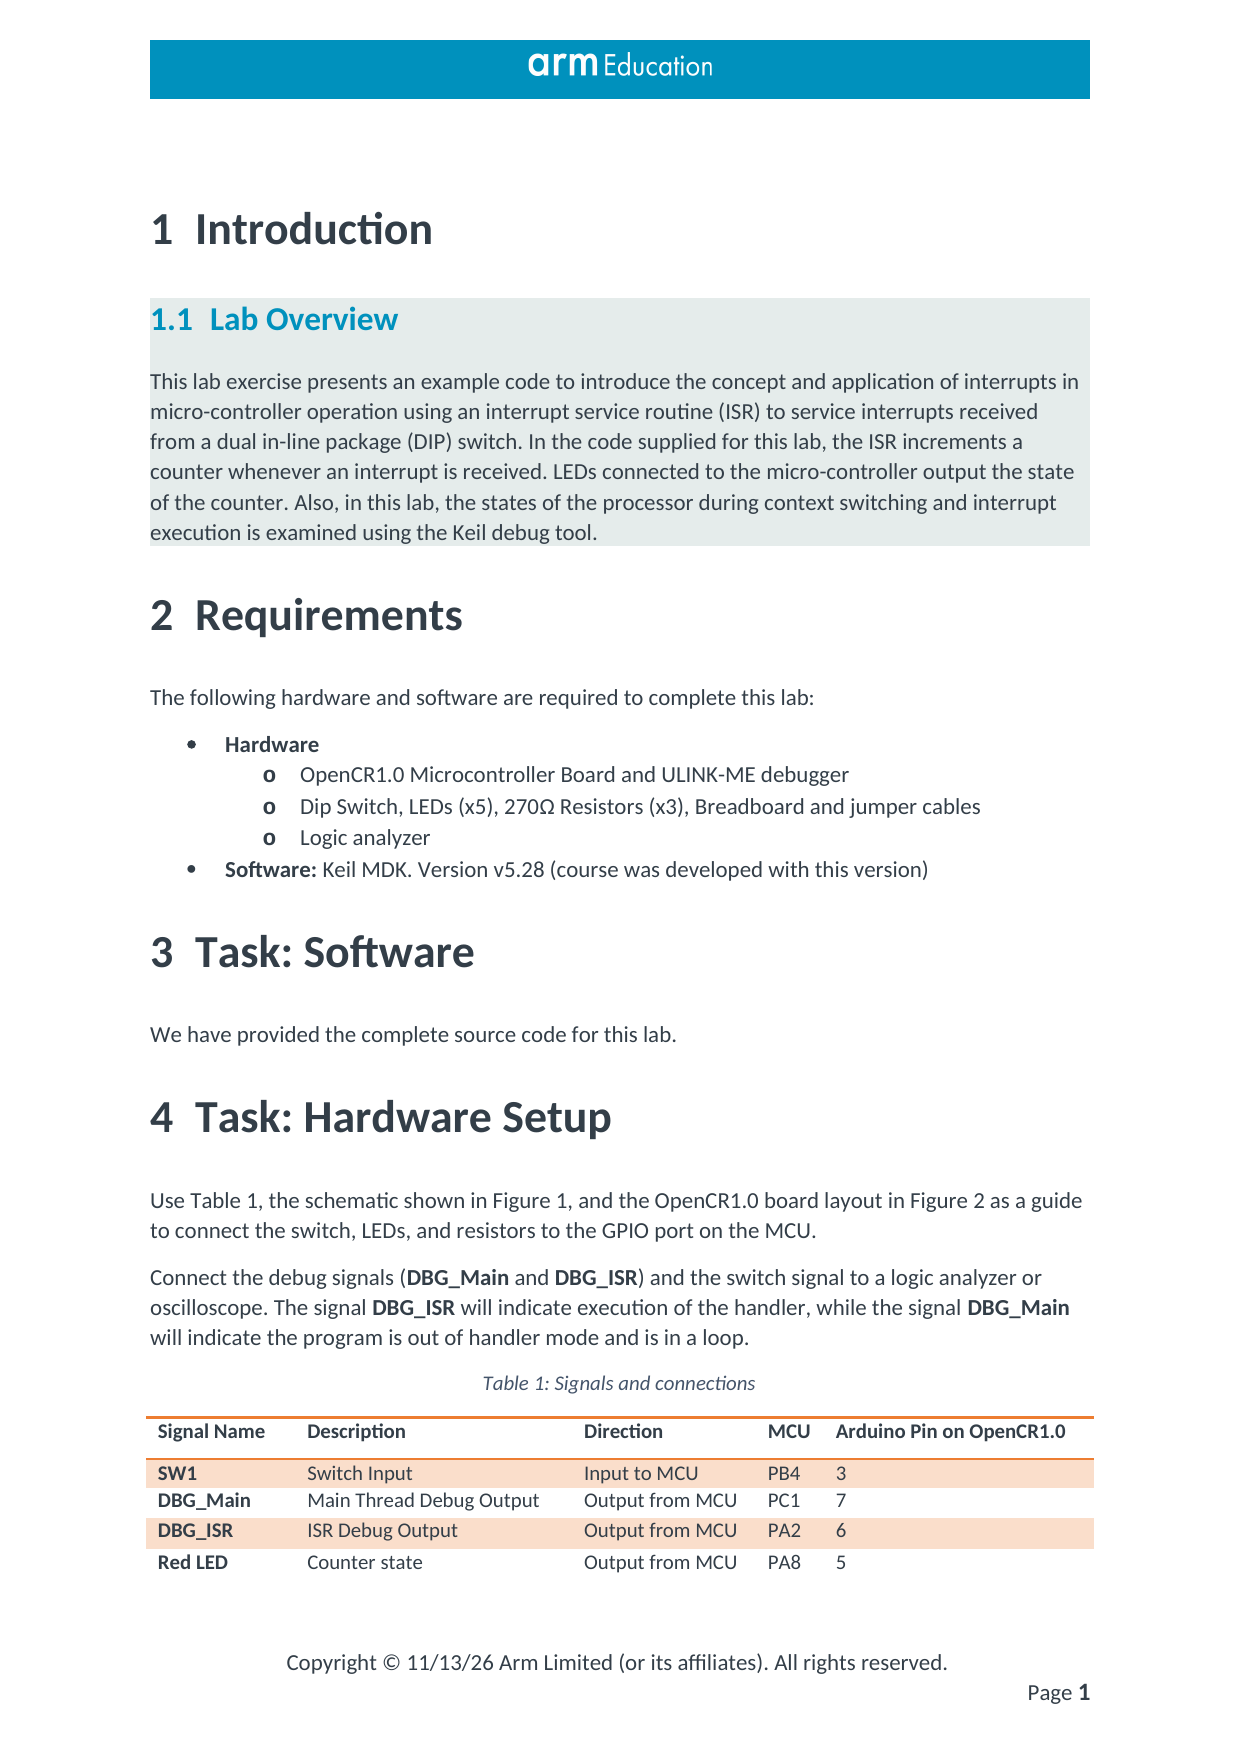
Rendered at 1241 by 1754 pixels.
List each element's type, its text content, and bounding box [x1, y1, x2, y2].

table_cell 5 [824, 1549, 1094, 1579]
text We have provided the complete source code for this lab. [150, 1020, 1090, 1048]
table_cell Counter state [296, 1549, 573, 1579]
list Software: Keil MDK. Version v5.28 (course was developed with this version) [187, 855, 1090, 883]
table_cell Input to MCU [573, 1460, 756, 1488]
table_cell DBG_Main [146, 1488, 296, 1517]
subtitle Introduction [150, 200, 1090, 256]
picture [675, 58, 679, 75]
list Dip Switch, LEDs (x5), 270Ω Resistors (x3), Breadboard and jumper cables [262, 792, 1090, 821]
list Logic analyzer [262, 823, 1090, 852]
text Connect the debug signals (DBG_Main and DBG_ISR) and the switch signal to a logic analyzer or oscilloscope. The signal DBG_ISR will indicate execution of the handler, while the signal DBG_Main will indicate the program is out of handler mode and is in a loop. [150, 1263, 1090, 1351]
table_cell Main Thread Debug Output [296, 1488, 573, 1517]
subtitle Requirements [150, 586, 1090, 641]
table_header Arduino Pin on OpenCR1.0 [824, 1419, 1094, 1458]
table_cell PB4 [756, 1460, 824, 1488]
picture [529, 54, 548, 75]
table_header MCU [756, 1419, 824, 1458]
text This lab exercise presents an example code to introduce the concept and application of interrupts in micro-controller operation using an interrupt service routine (ISR) to service interrupts received from a dual in-line package (DIP) switch. In the code supplied for this lab, the ISR increments a counter whenever an interrupt is received. LEDs connected to the micro-controller output the state of the counter. Also, in this lab, the states of the processor during context switching and interrupt execution is examined using the Keil debug tool. [150, 367, 1090, 546]
table_cell PA8 [756, 1549, 824, 1579]
text Use Table 1, the schematic shown in Figure 1, and the OpenCR1.0 board layout in Figure 2 as a guide to connect the switch, LEDs, and resistors to the GPIO port on the MCU. [150, 1186, 1090, 1244]
table_cell 3 [824, 1460, 1094, 1488]
list Hardware [187, 730, 1090, 758]
table_cell SW1 [146, 1460, 296, 1488]
picture [606, 55, 615, 75]
picture [570, 54, 597, 75]
table_cell Output from MCU [573, 1518, 756, 1549]
table_cell 6 [824, 1518, 1094, 1549]
table_cell PC1 [756, 1488, 824, 1517]
table_header Description [296, 1419, 573, 1458]
table_cell Red LED [146, 1549, 296, 1579]
picture [554, 54, 566, 75]
subtitle Task: Software [150, 922, 1090, 978]
text Table 1: Signals and connections [150, 1370, 1090, 1396]
table_cell Output from MCU [573, 1488, 756, 1517]
table_cell 7 [824, 1488, 1094, 1517]
table_cell PA2 [756, 1518, 824, 1549]
subtitle Lab Overview [150, 298, 1090, 338]
table_cell ISR Debug Output [296, 1518, 573, 1549]
table_cell DBG_ISR [146, 1518, 296, 1549]
subtitle Task: Hardware Setup [150, 1088, 1090, 1144]
list OpenCR1.0 Microcontroller Board and ULINK-ME debugger [262, 760, 1090, 789]
table_header Signal Name [146, 1419, 296, 1458]
table_header Direction [573, 1419, 756, 1458]
table_cell Output from MCU [573, 1549, 756, 1579]
text The following hardware and software are required to complete this lab: [150, 683, 1090, 711]
table_cell Switch Input [296, 1460, 573, 1488]
